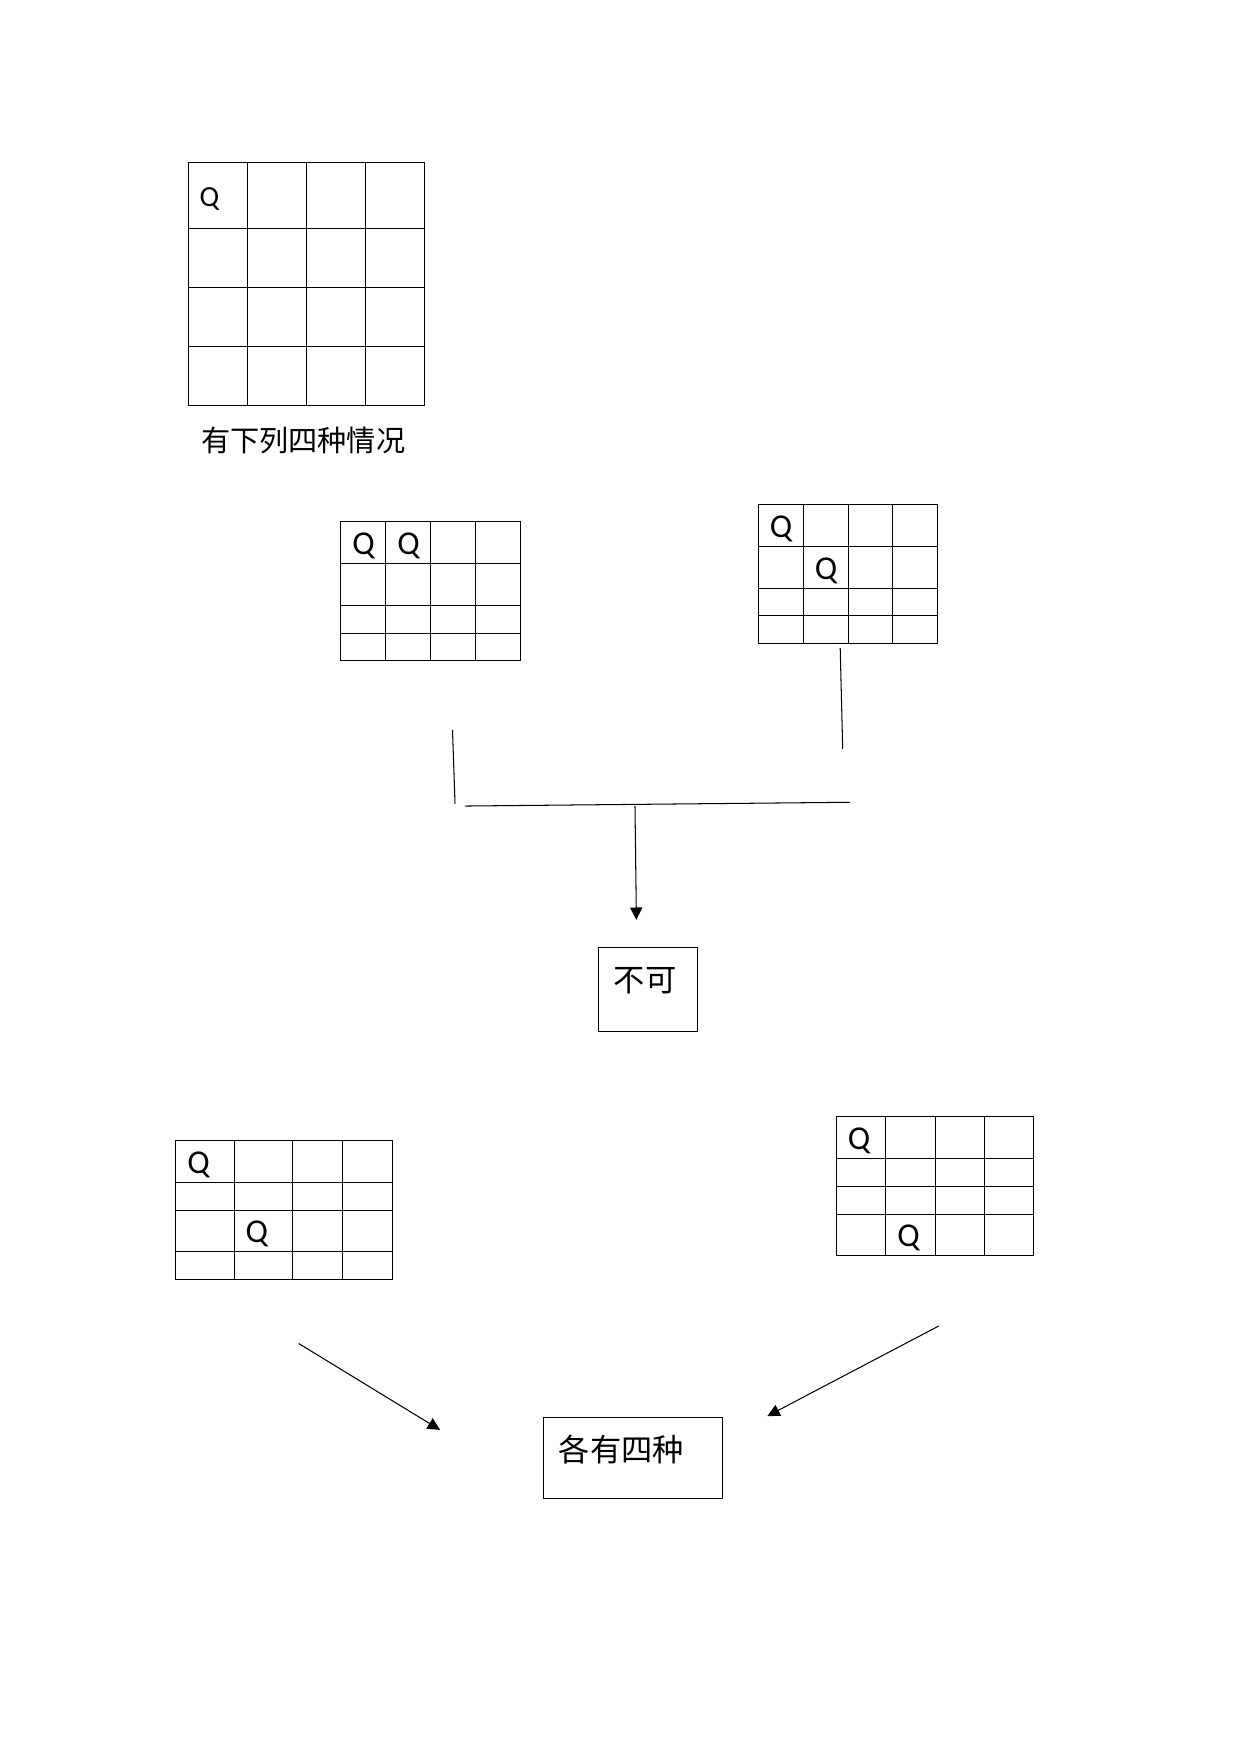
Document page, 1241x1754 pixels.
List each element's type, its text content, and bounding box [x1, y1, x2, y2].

table_cell [759, 616, 803, 643]
table_cell [985, 1187, 1033, 1213]
table_header Q [189, 163, 247, 228]
table_cell [759, 547, 803, 587]
table_cell Q [886, 1215, 935, 1255]
table_cell [307, 347, 365, 405]
table_header [366, 163, 424, 228]
table_header [985, 1117, 1033, 1158]
table_cell [804, 589, 848, 615]
table_header [431, 522, 475, 563]
table_cell [893, 589, 937, 615]
table_header [476, 522, 520, 563]
table_cell [936, 1159, 984, 1186]
table_cell [307, 229, 365, 287]
table_header [886, 1117, 935, 1158]
table_cell [343, 1252, 392, 1279]
table_header [893, 505, 937, 546]
table_header [849, 505, 892, 546]
table_cell [837, 1159, 885, 1186]
table_cell [176, 1252, 234, 1279]
table_cell [343, 1211, 392, 1251]
table_cell [936, 1215, 984, 1255]
table_cell [476, 634, 520, 660]
table_cell [849, 547, 892, 587]
table_header [936, 1117, 984, 1158]
table_cell [189, 347, 247, 405]
table_cell [189, 288, 247, 346]
table_cell [235, 1183, 292, 1209]
table_cell [886, 1187, 935, 1213]
table_cell [837, 1215, 885, 1255]
table_header [293, 1141, 342, 1182]
table_header Q [386, 522, 430, 563]
table_cell [386, 606, 430, 632]
table_cell [235, 1252, 292, 1279]
table_cell [759, 589, 803, 615]
table_cell [293, 1183, 342, 1209]
table_cell [386, 634, 430, 660]
text 有下列四种情况 [187, 406, 1053, 471]
table_cell [343, 1183, 392, 1209]
table_cell [893, 547, 937, 587]
table_cell [248, 347, 306, 405]
table_cell [307, 288, 365, 346]
table_header [343, 1141, 392, 1182]
table_cell [189, 229, 247, 287]
table_cell [886, 1159, 935, 1186]
table_header Q [759, 505, 803, 546]
table_cell Q [804, 547, 848, 587]
table_cell [386, 564, 430, 605]
table_cell [893, 616, 937, 643]
table_header Q [176, 1141, 234, 1182]
table_cell [176, 1211, 234, 1251]
table_cell [341, 634, 385, 660]
table_header Q [341, 522, 385, 563]
table_cell [293, 1211, 342, 1251]
table_cell [476, 564, 520, 605]
table_header [804, 505, 848, 546]
table_header [248, 163, 306, 228]
table_cell [476, 606, 520, 632]
table_header Q [837, 1117, 885, 1158]
table_cell [366, 288, 424, 346]
table_cell [366, 229, 424, 287]
table_cell [341, 606, 385, 632]
table_cell [936, 1187, 984, 1213]
table_cell [849, 589, 892, 615]
table_cell [293, 1252, 342, 1279]
table_cell [837, 1187, 885, 1213]
table_header [235, 1141, 292, 1182]
table_cell [366, 347, 424, 405]
table_cell [985, 1215, 1033, 1255]
table_cell [431, 606, 475, 632]
table_header [307, 163, 365, 228]
table_cell [849, 616, 892, 643]
table_cell [341, 564, 385, 605]
table_cell [176, 1183, 234, 1209]
table_cell [985, 1159, 1033, 1186]
table_cell [248, 288, 306, 346]
table_cell [804, 616, 848, 643]
table_cell [431, 634, 475, 660]
table_cell [431, 564, 475, 605]
table_cell [248, 229, 306, 287]
table_cell Q [235, 1211, 292, 1251]
